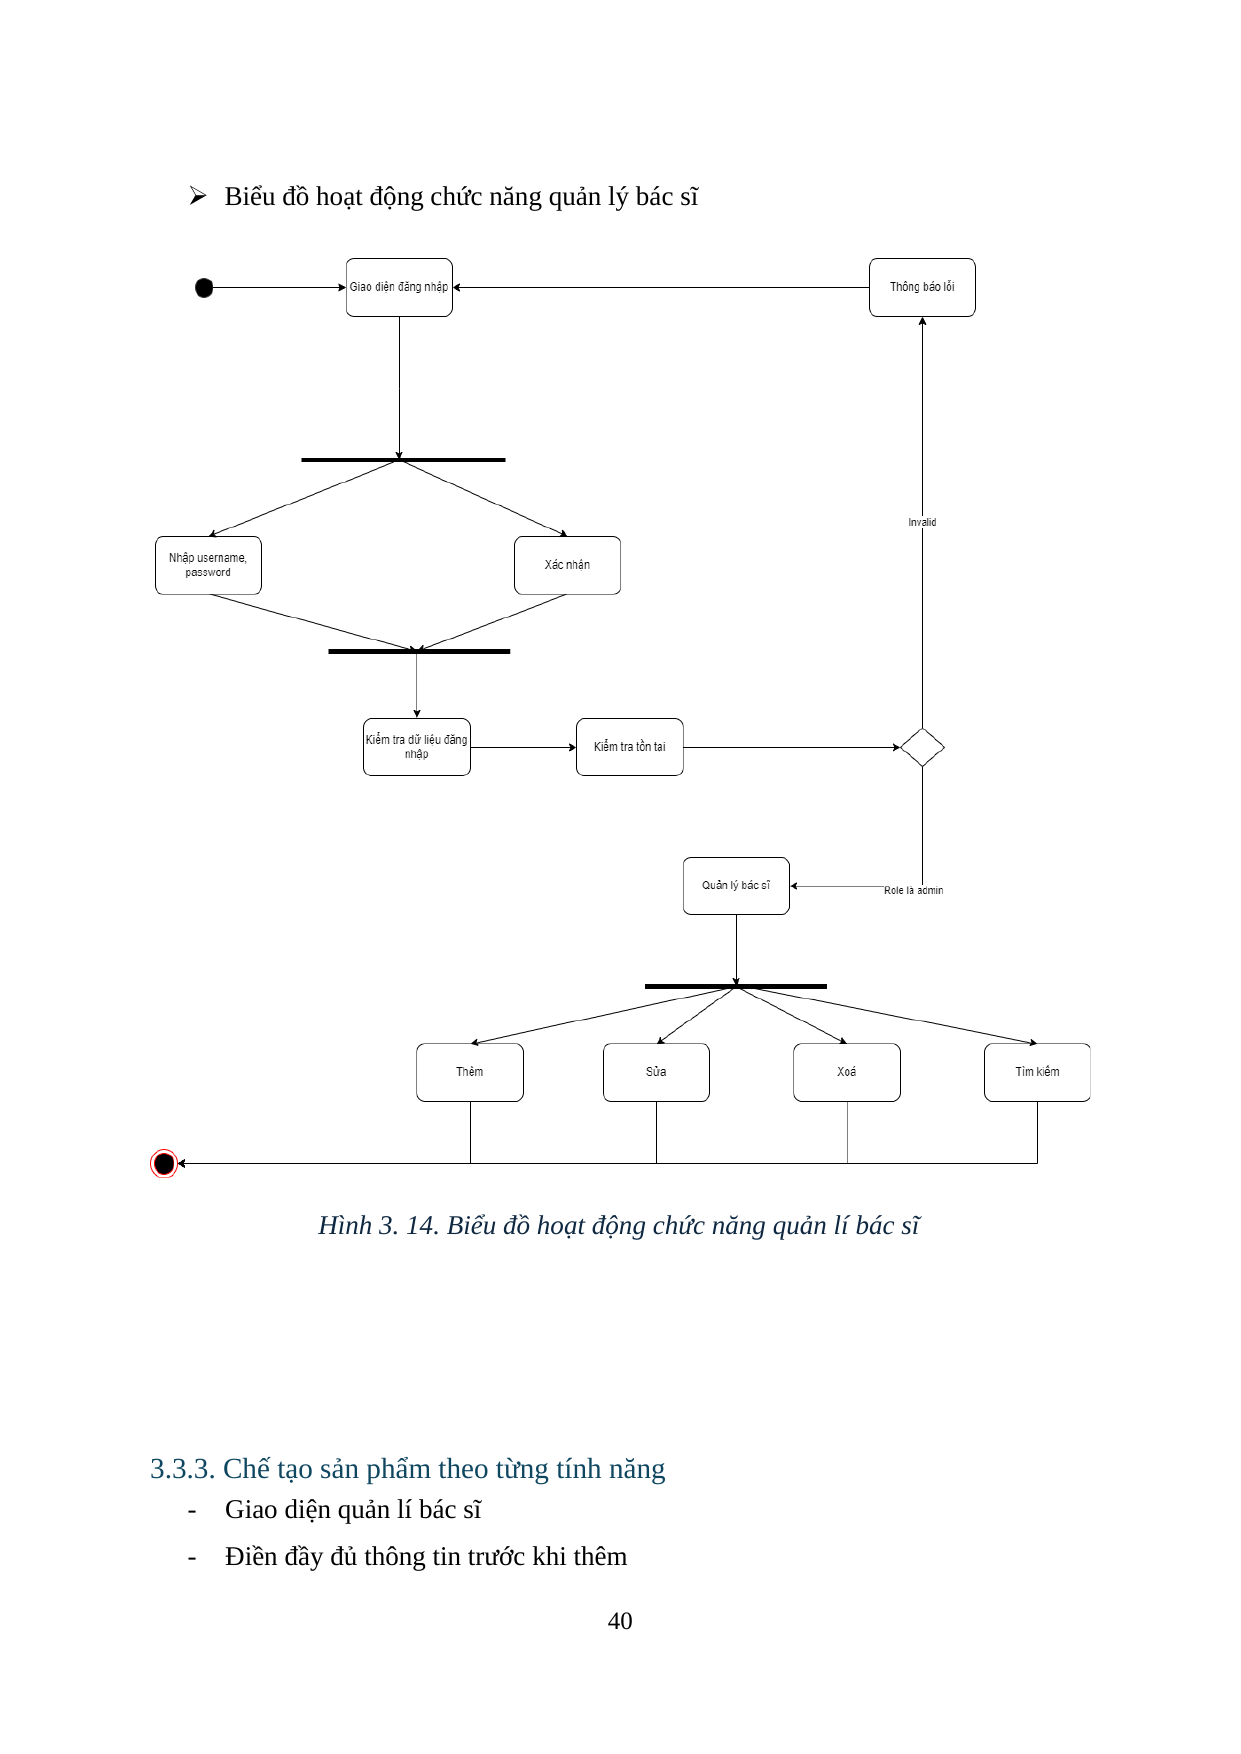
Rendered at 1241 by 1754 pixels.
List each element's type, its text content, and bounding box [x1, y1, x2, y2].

list Điền đầy đủ thông tin trước khi thêm [187, 1540, 1078, 1571]
picture [150, 258, 1091, 1178]
list Giao diện quản lí bác sĩ [187, 1493, 1090, 1524]
list Biểu đồ hoạt động chức năng quản lý bác sĩ [187, 180, 1090, 211]
subtitle 3.3.3. Chế tạo sản phẩm theo từng tính năng [150, 1451, 1090, 1485]
text Hình 3. 14. Biểu đồ hoạt động chức năng quản lí bác sĩ [150, 1209, 1090, 1240]
